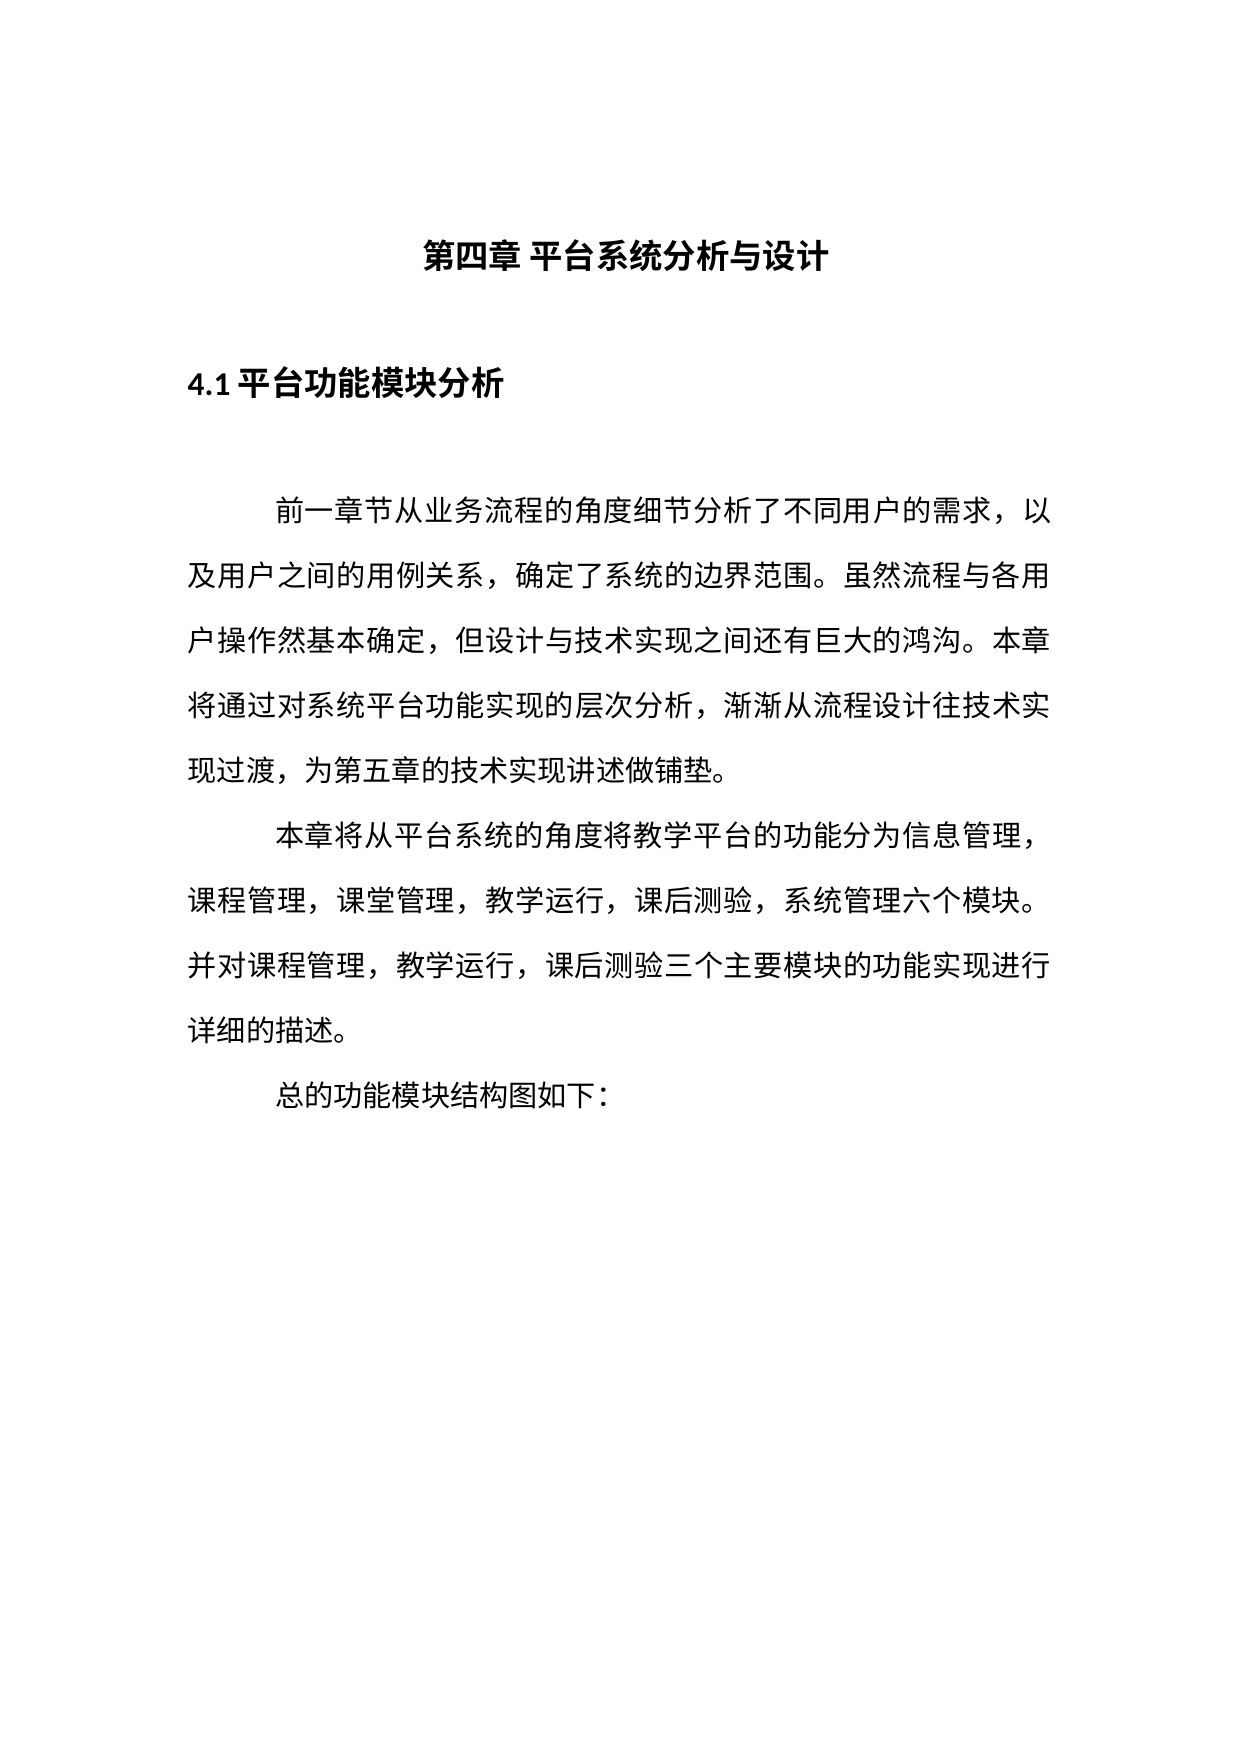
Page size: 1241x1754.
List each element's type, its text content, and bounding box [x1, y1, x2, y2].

text 本章将从平台系统的角度将教学平台的功能分为信息管理，课程管理，课堂管理，教学运行，课后测验，系统管理六个模块。并对课程管理，教学运行，课后测验三个主要模块的功能实现进行详细的描述。 [187, 801, 1053, 1061]
subtitle 4.1 平台功能模块分析 [187, 349, 1053, 414]
subtitle 第四章 平台系统分析与设计 [187, 222, 1053, 287]
text 总的功能模块结构图如下： [187, 1061, 1053, 1126]
text 前一章节从业务流程的角度细节分析了不同用户的需求，以及用户之间的用例关系，确定了系统的边界范围。虽然流程与各用户操作然基本确定，但设计与技术实现之间还有巨大的鸿沟。本章将通过对系统平台功能实现的层次分析，渐渐从流程设计往技术实现过渡，为第五章的技术实现讲述做铺垫。 [187, 476, 1053, 801]
